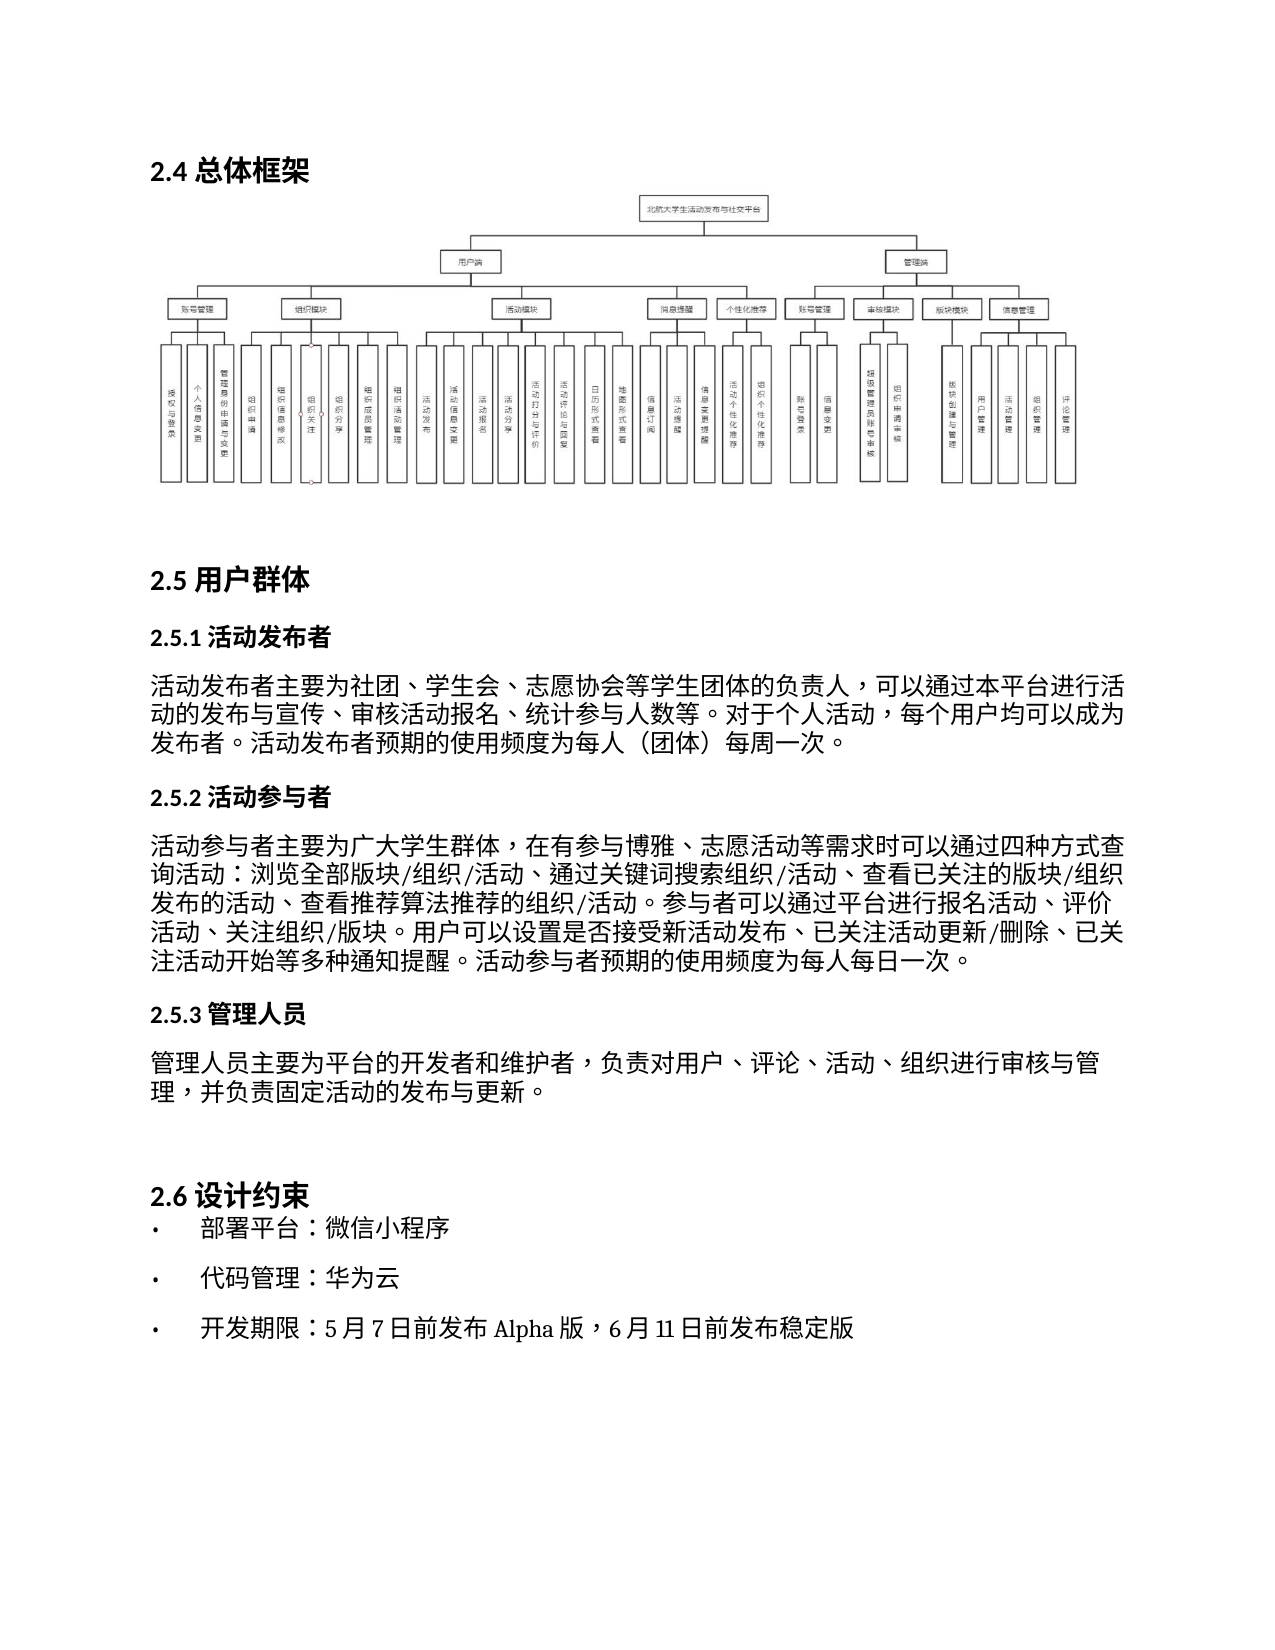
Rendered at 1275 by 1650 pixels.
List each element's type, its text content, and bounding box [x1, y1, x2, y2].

subtitle 2.5.3 管理人员 [150, 997, 1125, 1031]
subtitle 2.5.2 活动参与者 [150, 779, 1125, 814]
subtitle 2.6 设计约束 [150, 1176, 1125, 1215]
list 开发期限：5月7日前发布Alpha版，6月11日前发布稳定版 [150, 1314, 1125, 1343]
subtitle 2.4 总体框架 [150, 150, 1125, 190]
text 管理人员主要为平台的开发者和维护者，负责对用户、评论、活动、组织进行审核与管理，并负责固定活动的发布与更新。 [150, 1050, 1125, 1107]
text 活动参与者主要为广大学生群体，在有参与博雅、志愿活动等需求时可以通过四种方式查询活动：浏览全部版块/组织/活动、通过关键词搜索组织/活动、查看已关注的版块/组织发布的活动、查看推荐算法推荐的组织/活动。参与者可以通过平台进行报名活动、评价活动、关注组织/版块。用户可以设置是否接受新活动发布、已关注活动更新/删除、已关注活动开始等多种通知提醒。活动参与者预期的使用频度为每人每日一次。 [150, 832, 1125, 976]
subtitle 2.5.1 活动发布者 [150, 620, 1125, 654]
text 活动发布者主要为社团、学生会、志愿协会等学生团体的负责人，可以通过本平台进行活动的发布与宣传、审核活动报名、统计参与人数等。对于个人活动，每个用户均可以成为发布者。活动发布者预期的使用频度为每人（团体）每周一次。 [150, 672, 1125, 759]
list 部署平台：微信小程序 [150, 1215, 1125, 1244]
subtitle 2.5 用户群体 [150, 559, 1125, 599]
list 代码管理：华为云 [150, 1265, 1125, 1294]
picture [150, 189, 1087, 489]
